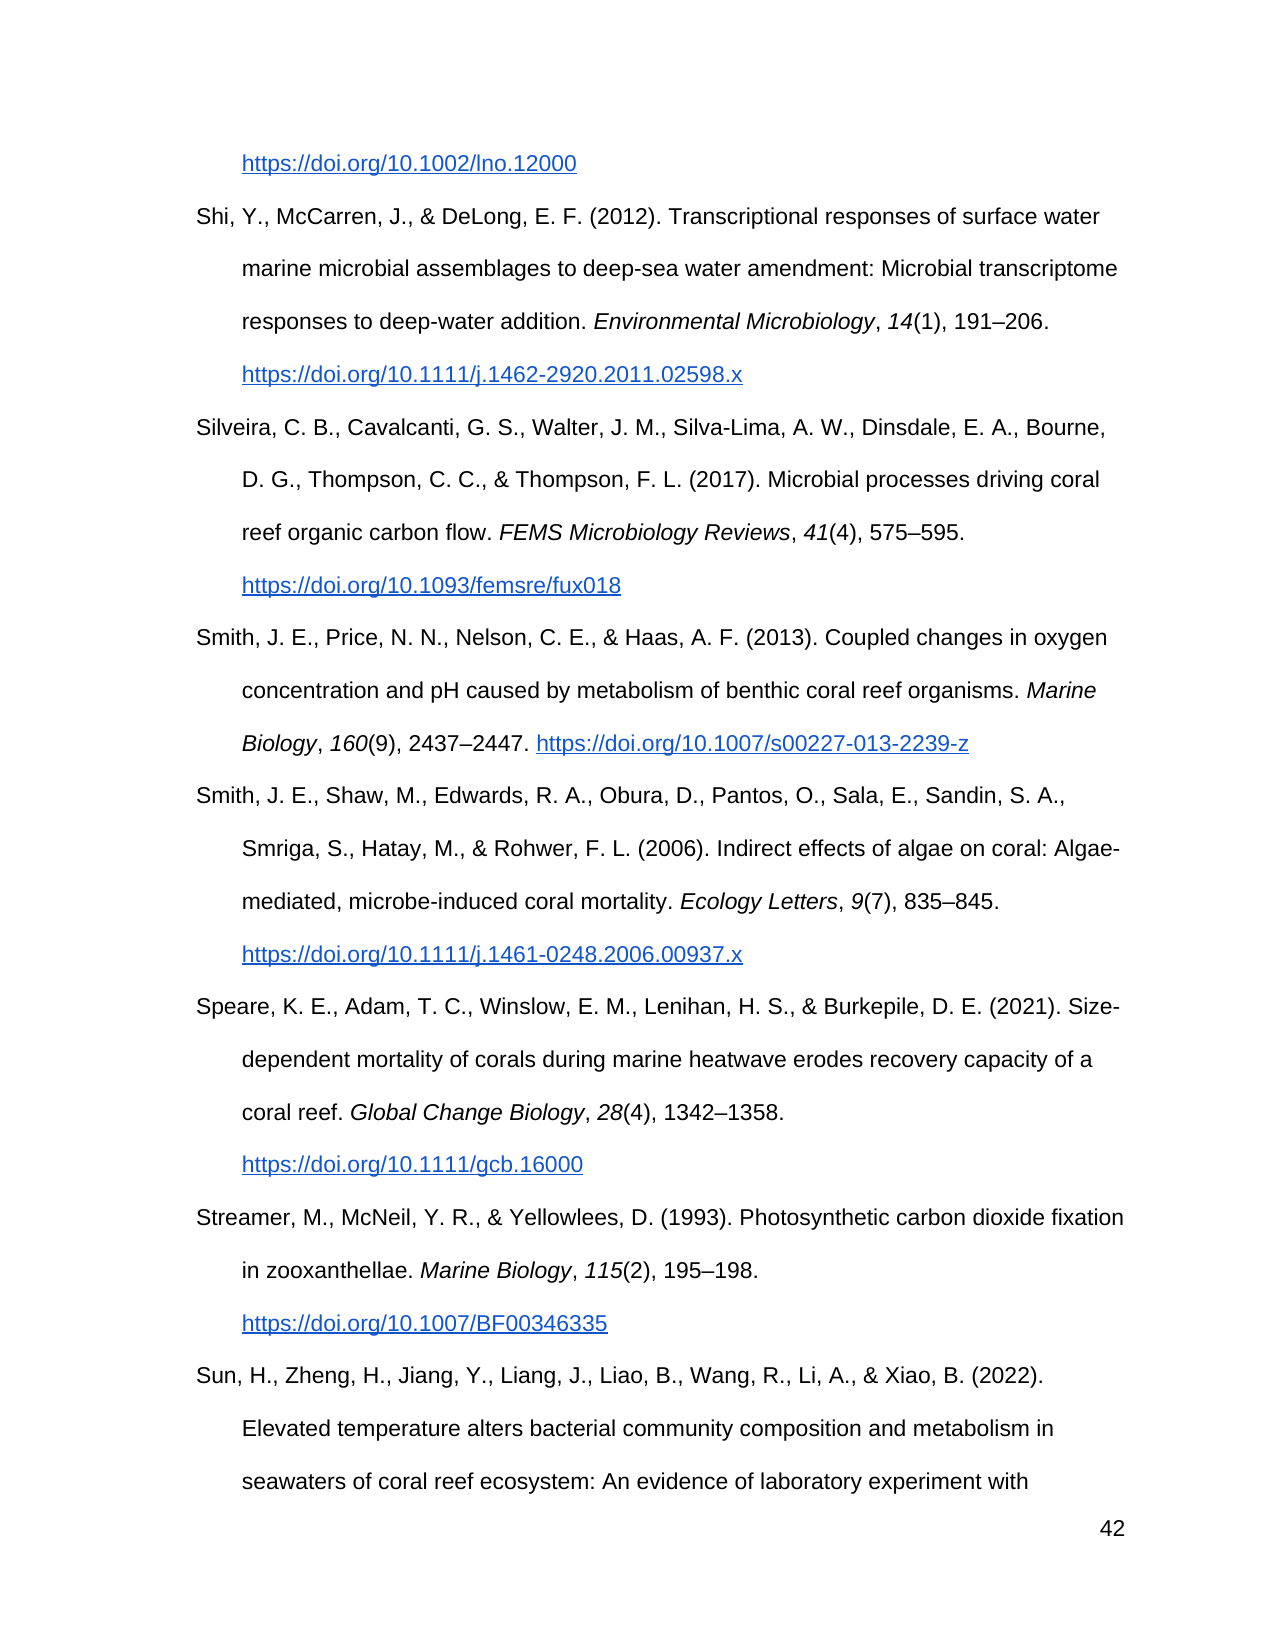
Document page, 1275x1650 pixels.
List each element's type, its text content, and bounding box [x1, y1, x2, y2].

text Speare, K. E., Adam, T. C., Winslow, E. M., Lenihan, H. S., & Burkepile, D. E. (2021). Size-dependent mortality of corals during marine heatwave erodes recovery capacity of a coral reef. Global Change Biology, 28(4), 1342–1358. https://doi.org/10.1111/gcb.16000 [196, 993, 1125, 1178]
text Shi, Y., McCarren, J., & DeLong, E. F. (2012). Transcriptional responses of surface water marine microbial assemblages to deep-sea water amendment: Microbial transcriptome responses to deep-water addition. Environmental Microbiology, 14(1), 191–206. https://doi.org/10.1111/j.1462-2920.2011.02598.x [196, 203, 1125, 387]
text Silveira, C. B., Cavalcanti, G. S., Walter, J. M., Silva-Lima, A. W., Dinsdale, E. A., Bourne, D. G., Thompson, C. C., & Thompson, F. L. (2017). Microbial processes driving coral reef organic carbon flow. FEMS Microbiology Reviews, 41(4), 575–595. https://doi.org/10.1093/femsre/fux018 [196, 413, 1125, 598]
text Streamer, M., McNeil, Y. R., & Yellowlees, D. (1993). Photosynthetic carbon dioxide fixation in zooxanthellae. Marine Biology, 115(2), 195–198. https://doi.org/10.1007/BF00346335 [196, 1204, 1125, 1336]
text Smith, J. E., Shaw, M., Edwards, R. A., Obura, D., Pantos, O., Sala, E., Sandin, S. A., Smriga, S., Hatay, M., & Rohwer, F. L. (2006). Indirect effects of algae on coral: Algae-mediated, microbe-induced coral mortality. Ecology Letters, 9(7), 835–845. https://doi.org/10.1111/j.1461-0248.2006.00937.x [196, 782, 1125, 967]
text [196, 150, 1125, 176]
text Smith, J. E., Price, N. N., Nelson, C. E., & Haas, A. F. (2013). Coupled changes in oxygen concentration and pH caused by metabolism of benthic coral reef organisms. Marine Biology, 160(9), 2437–2447. https://doi.org/10.1007/s00227-013-2239-z [196, 624, 1125, 756]
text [196, 1362, 1125, 1494]
